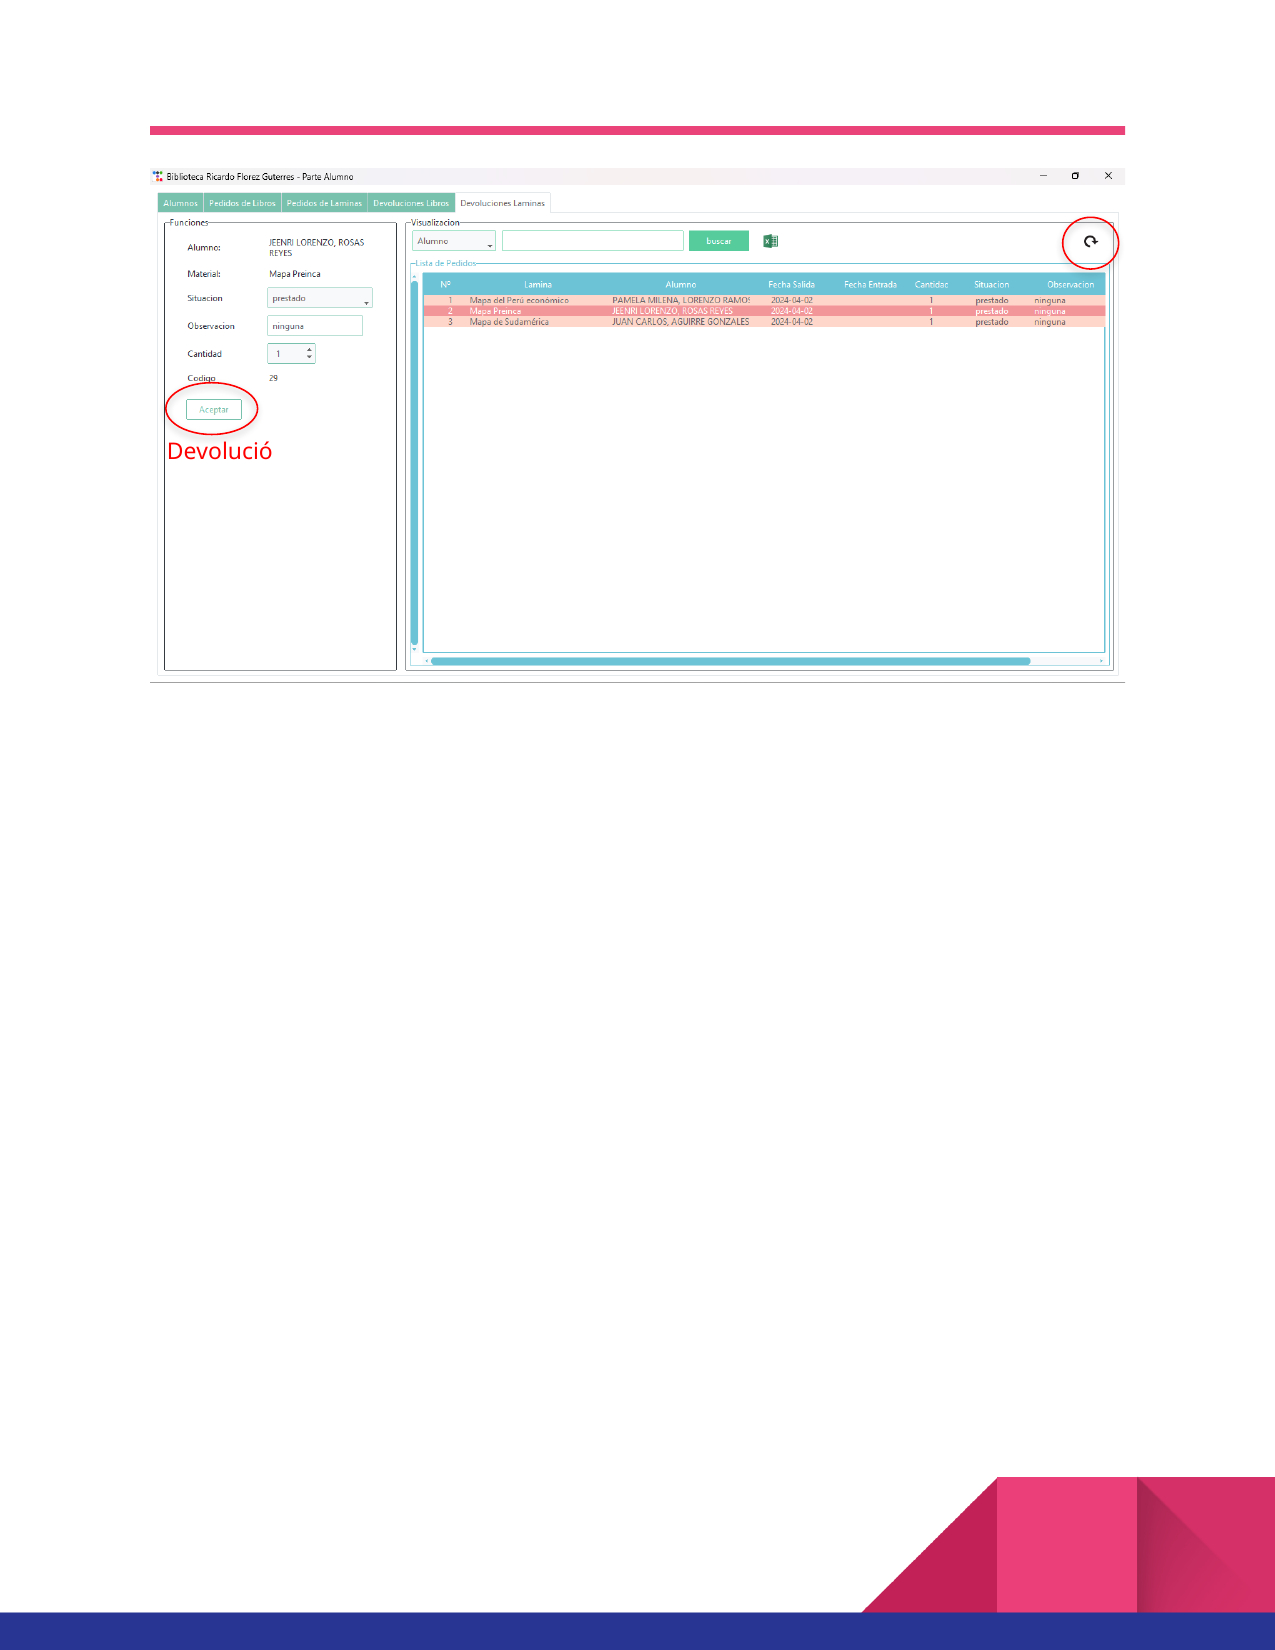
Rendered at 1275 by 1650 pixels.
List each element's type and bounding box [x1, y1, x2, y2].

picture [150, 168, 1125, 683]
picture [0, 1475, 1275, 1650]
picture [150, 126, 1125, 135]
